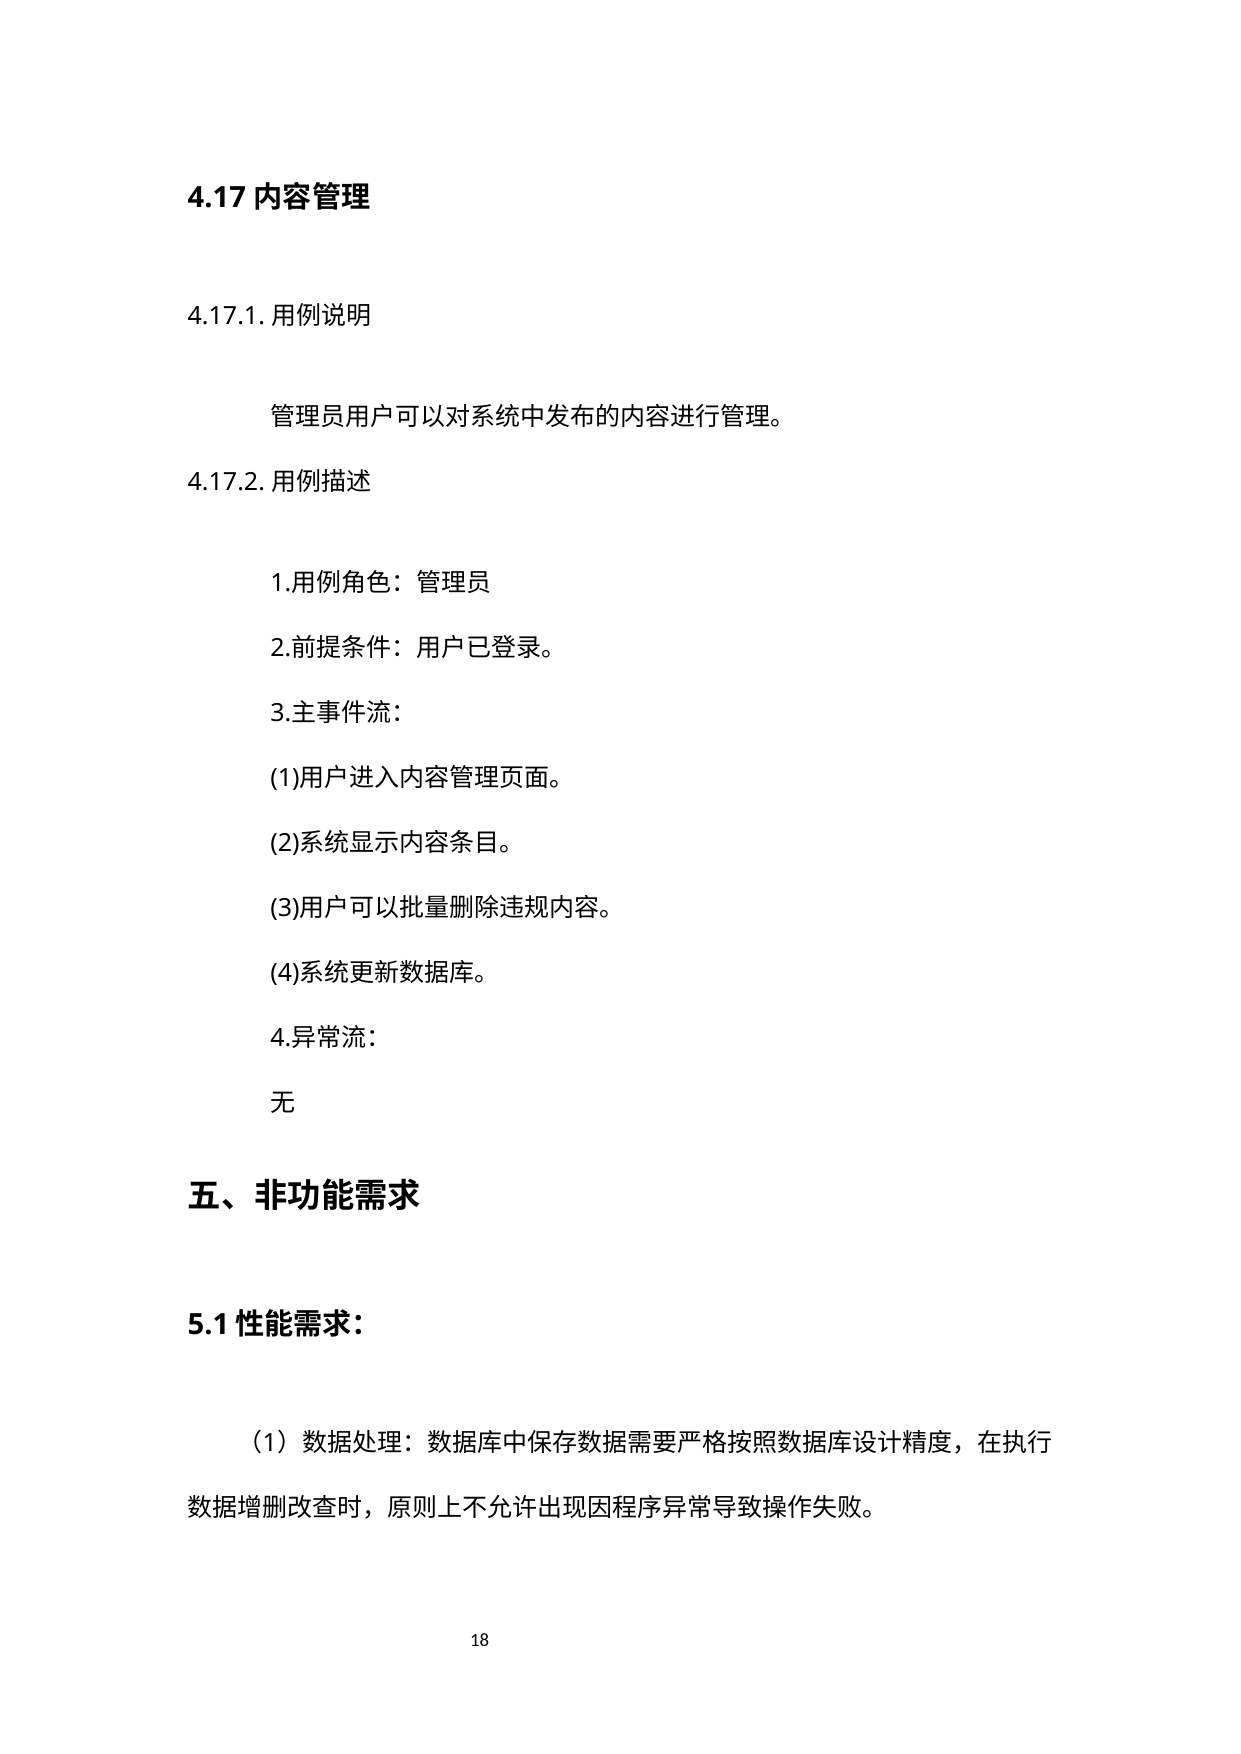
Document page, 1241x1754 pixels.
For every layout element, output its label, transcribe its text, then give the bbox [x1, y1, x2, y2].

list 4.17.2. 用例描述 [187, 447, 1053, 512]
list 1.用例角色：管理员 [187, 548, 1053, 613]
list 4.异常流： [187, 1003, 1053, 1068]
list 3.主事件流： [187, 678, 1053, 743]
list 2.前提条件：用户已登录。 [187, 613, 1053, 678]
subtitle 非功能需求 [187, 1160, 1053, 1225]
list 无 [187, 1068, 1053, 1133]
list 数据处理：数据库中保存数据需要严格按照数据库设计精度，在执行数据增删改查时，原则上不允许出现因程序异常导致操作失败。 [187, 1408, 1053, 1538]
list (1)用户进入内容管理页面。 [187, 743, 1053, 808]
list (2)系统显示内容条目。 [187, 808, 1053, 873]
subtitle 5.1性能需求： [187, 1289, 1053, 1354]
list 管理员用户可以对系统中发布的内容进行管理。 [187, 382, 1053, 447]
list (3)用户可以批量删除违规内容。 [187, 873, 1053, 938]
list 4.17.1. 用例说明 [187, 281, 1053, 346]
list (4)系统更新数据库。 [187, 938, 1053, 1003]
subtitle 4.17 内容管理 [187, 162, 1053, 227]
